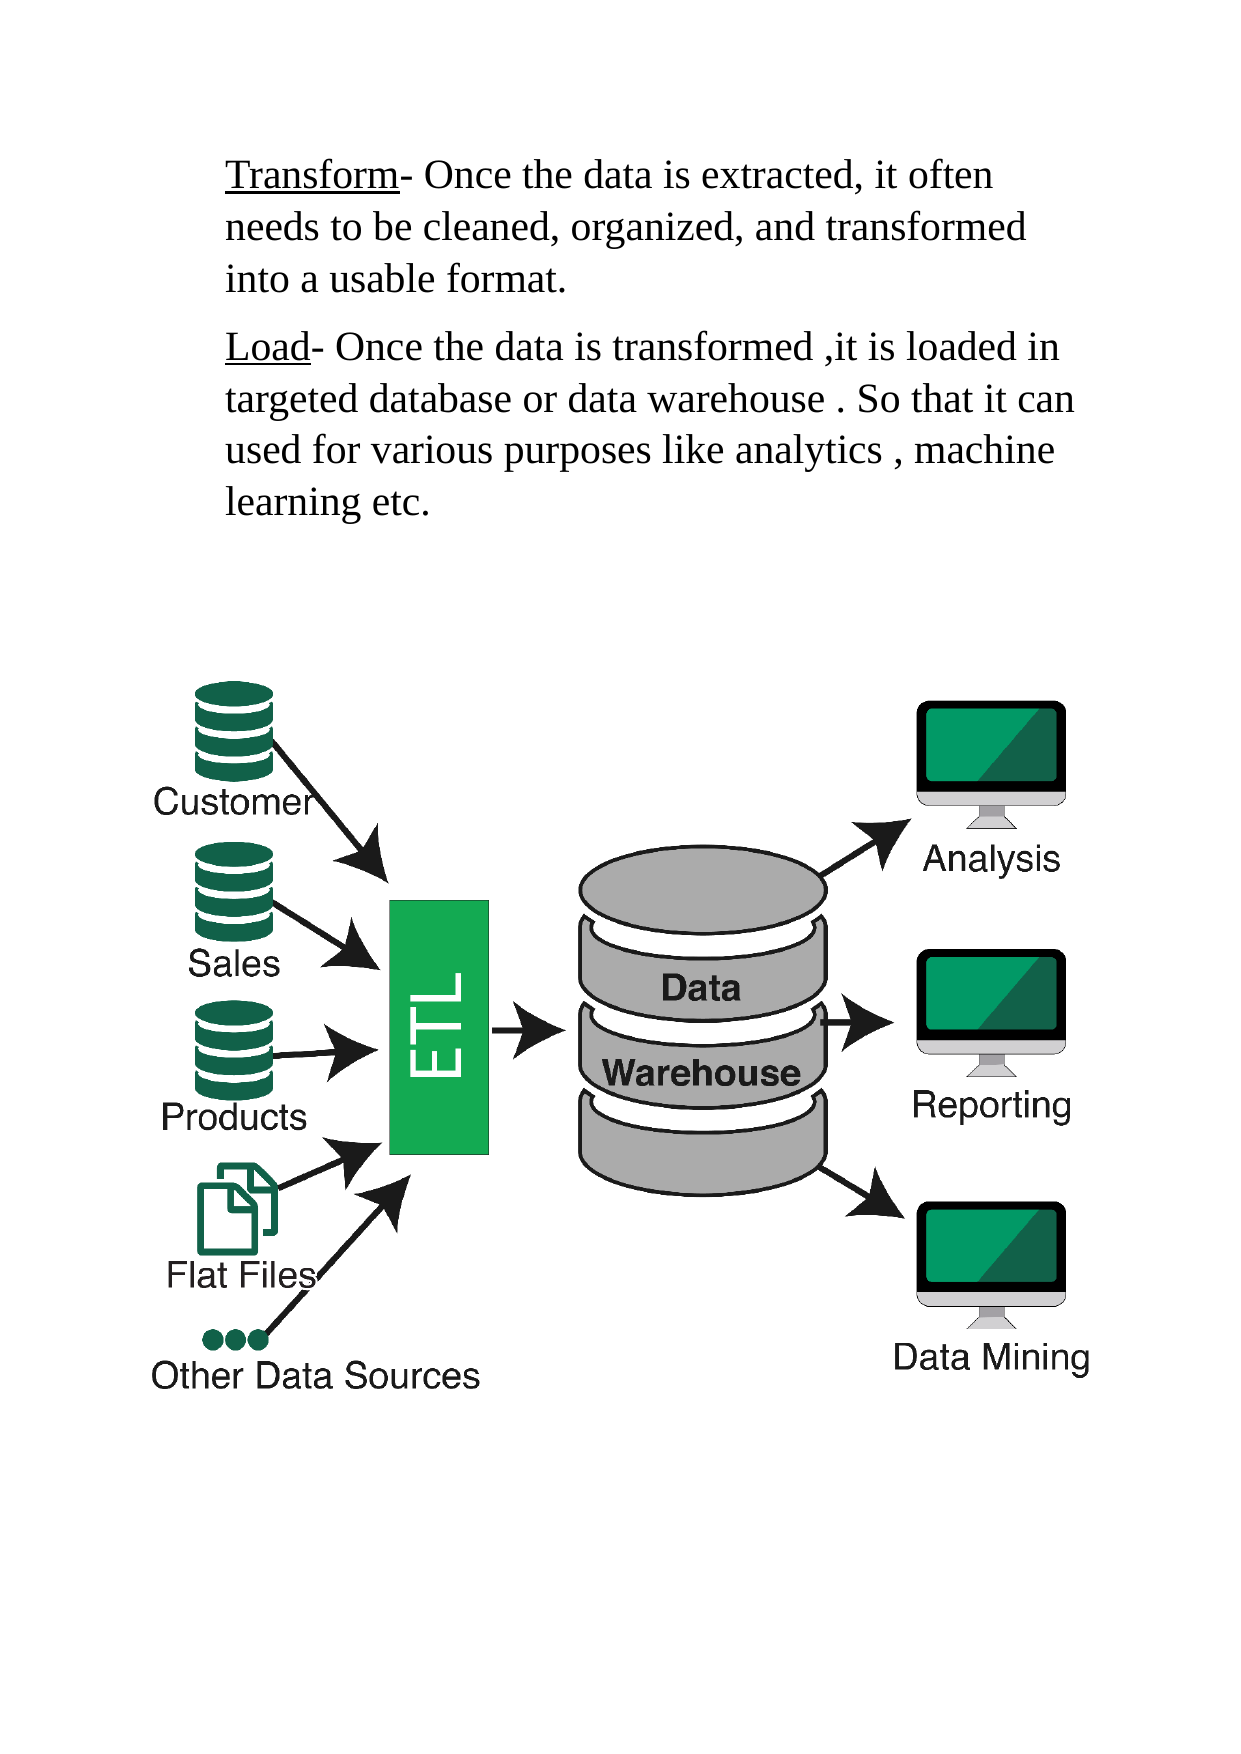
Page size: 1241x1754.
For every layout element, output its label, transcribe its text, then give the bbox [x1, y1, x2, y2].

text Transform- Once the data is extracted, it often needs to be cleaned, organized, and transformed into a usable format. [225, 150, 1090, 301]
text Load- Once the data is transformed ,it is loaded in targeted database or data warehouse . So that it can used for various purposes like analytics , machine learning etc. [225, 322, 1090, 524]
picture [150, 681, 1091, 1406]
